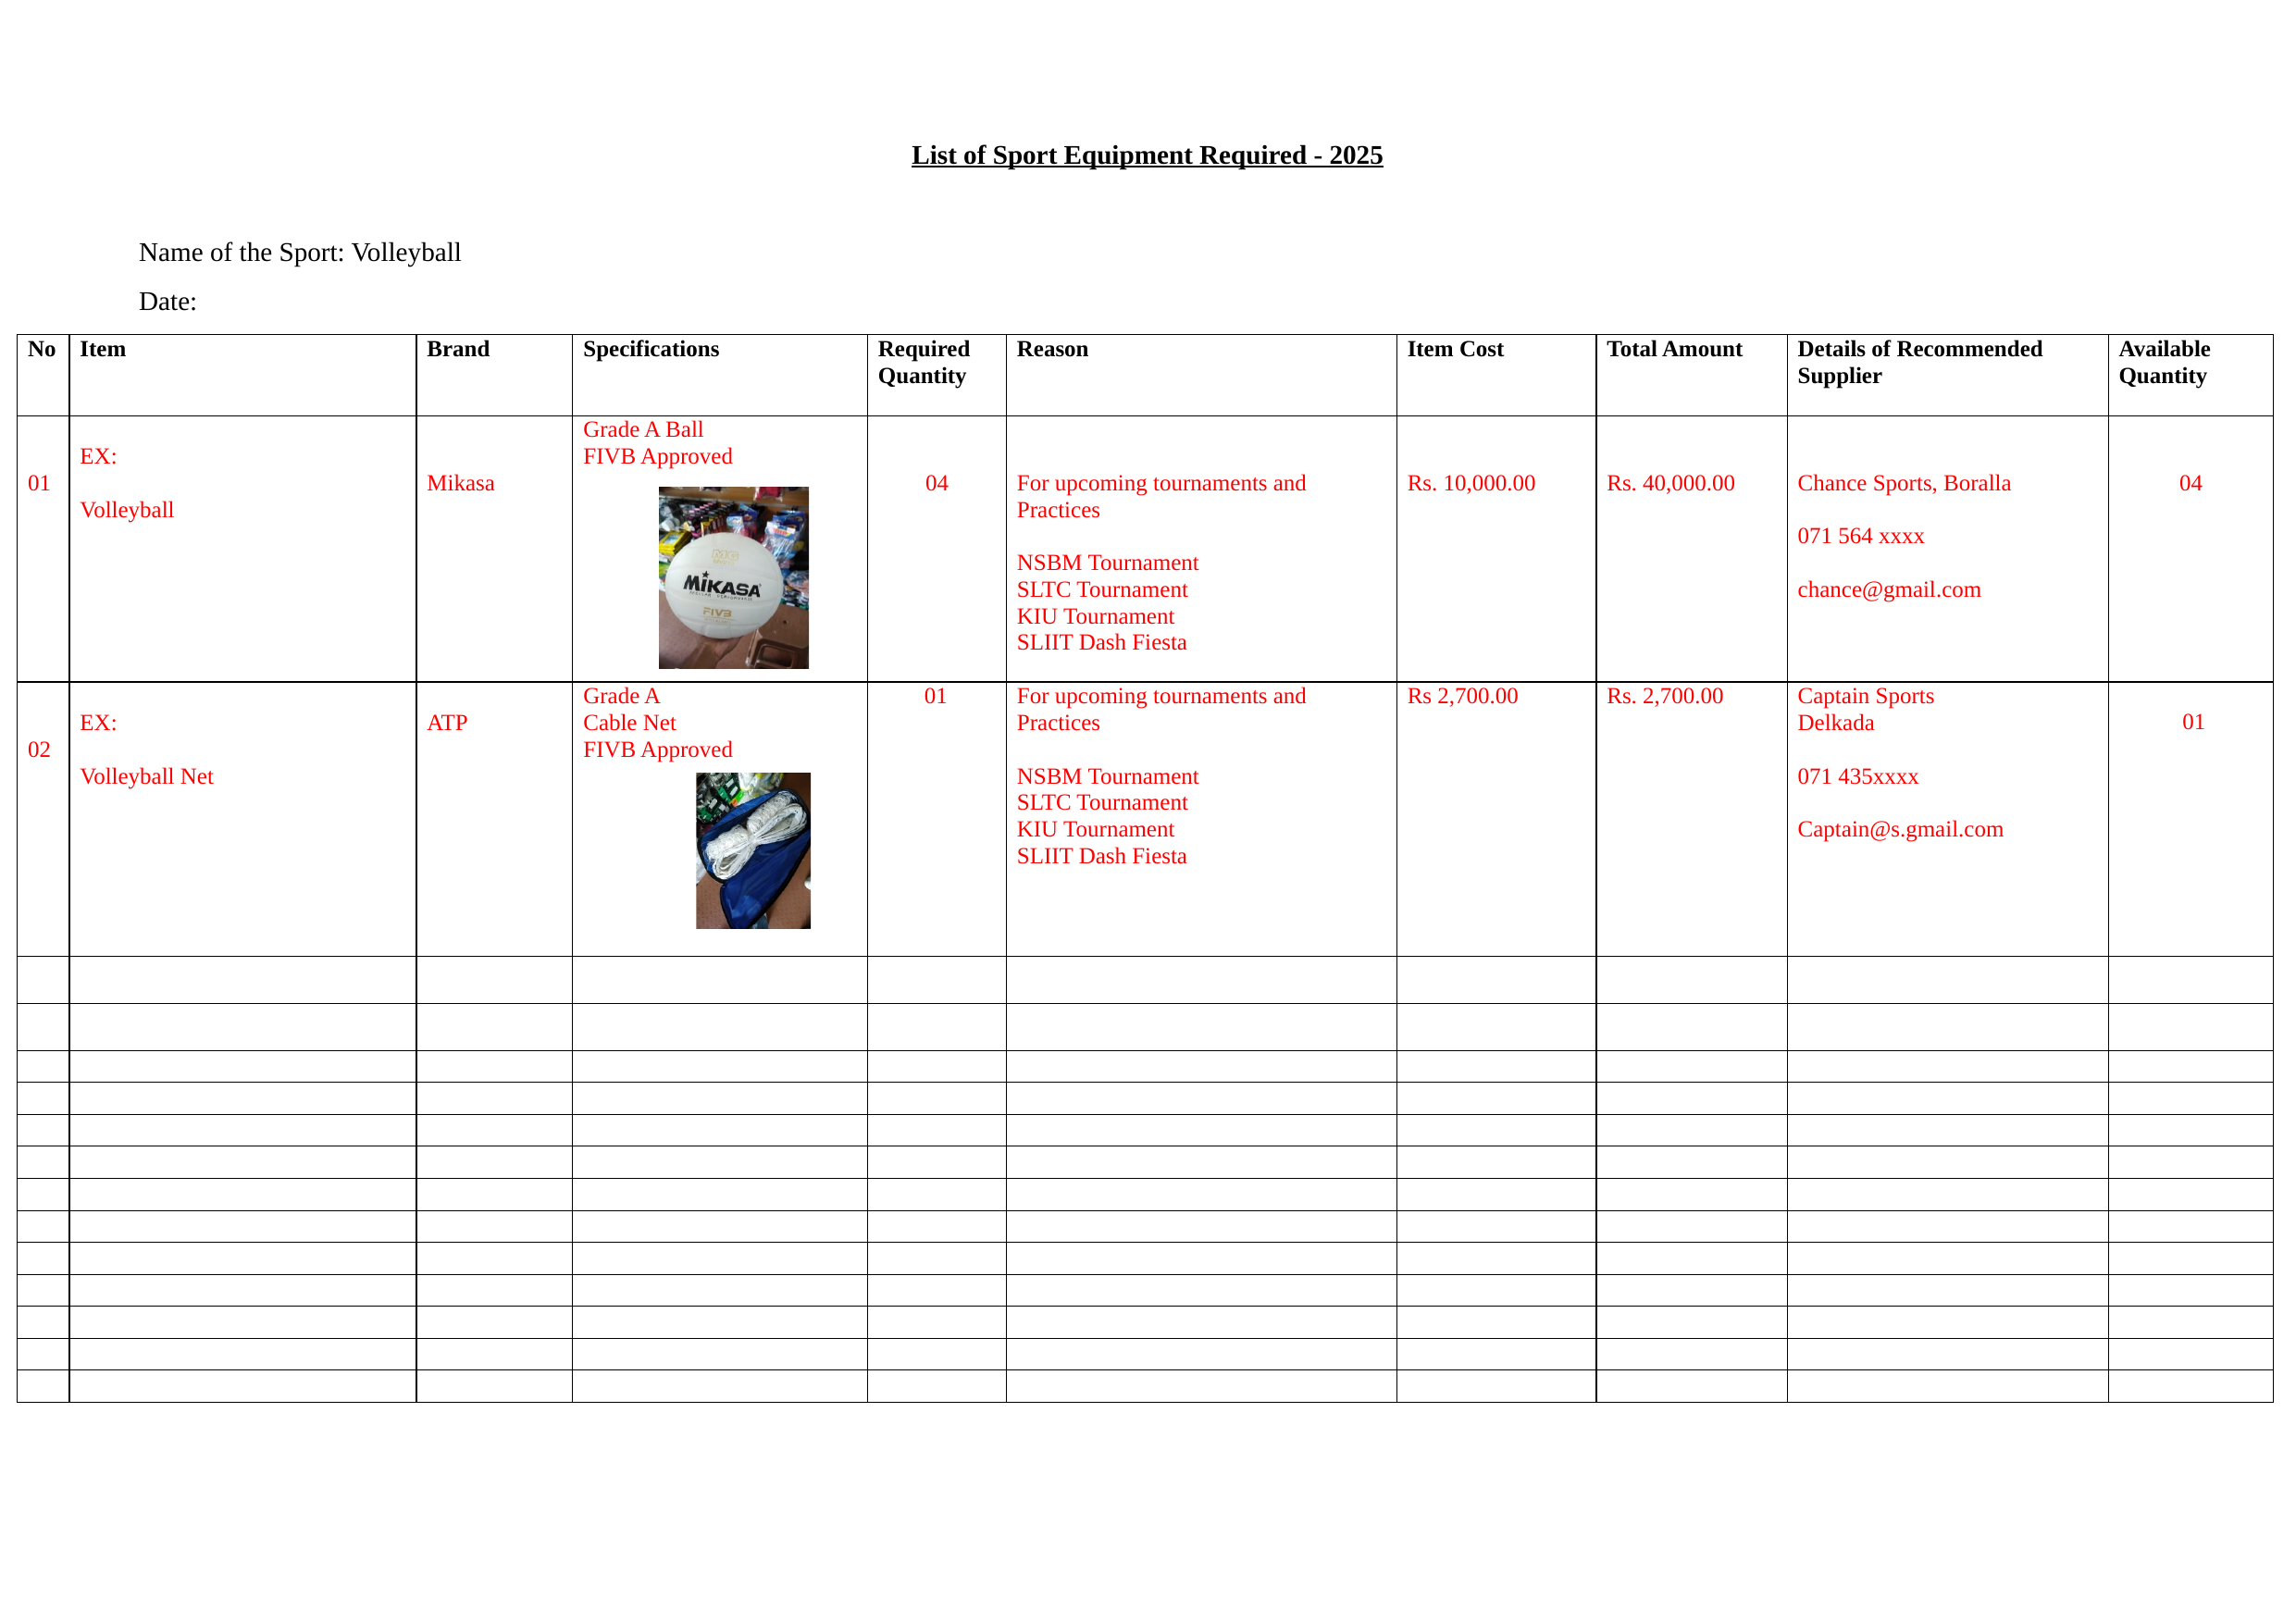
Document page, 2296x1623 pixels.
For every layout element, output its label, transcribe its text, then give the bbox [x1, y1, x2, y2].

table_cell [868, 1083, 1006, 1114]
table_cell 01 [2109, 683, 2273, 955]
table_cell 04 [2109, 416, 2273, 681]
table_cell [1397, 1211, 1595, 1242]
table_cell [70, 1146, 416, 1178]
table_cell [2109, 1115, 2273, 1146]
table_cell [1788, 1370, 2108, 1402]
table_cell [1007, 1339, 1396, 1369]
table_cell [868, 1370, 1006, 1402]
table_cell [417, 1146, 572, 1178]
table_cell [1788, 1243, 2108, 1274]
table_cell [573, 1370, 867, 1402]
table_cell [18, 1179, 68, 1209]
table_cell 01 [18, 416, 68, 681]
table_cell [70, 1051, 416, 1082]
table_cell [1007, 1307, 1396, 1338]
table_cell [18, 1146, 68, 1178]
table_cell [1397, 1243, 1595, 1274]
table_cell [18, 1275, 68, 1306]
table_cell 02 [18, 683, 68, 955]
table_cell [2109, 1243, 2273, 1274]
table_cell [2109, 1370, 2273, 1402]
table_cell [2109, 1339, 2273, 1369]
table_cell [573, 1275, 867, 1306]
table_cell [573, 1243, 867, 1274]
picture [694, 773, 811, 927]
table_cell [1397, 1179, 1595, 1209]
table_cell [868, 1115, 1006, 1146]
table_header Total Amount [1597, 335, 1787, 415]
table_cell [1597, 1146, 1787, 1178]
table_cell [1397, 1146, 1595, 1178]
table_cell ATP [417, 683, 572, 955]
table_cell [1788, 1115, 2108, 1146]
table_cell [1007, 1211, 1396, 1242]
table_header Details of Recommended Supplier [1788, 335, 2108, 415]
table_cell [1007, 1370, 1396, 1402]
table_cell [1397, 1083, 1595, 1114]
table_cell [70, 1004, 80, 1049]
table_cell [2109, 1146, 2273, 1178]
table_cell [1788, 1339, 2108, 1369]
table_cell [868, 1211, 1006, 1242]
table_cell [1007, 1275, 1396, 1306]
table_cell [1007, 1004, 1396, 1049]
table_cell [1597, 1370, 1787, 1402]
table_cell [868, 1179, 1006, 1209]
table_cell [18, 1370, 68, 1402]
table_header Specifications [573, 335, 867, 415]
table_cell [1597, 1083, 1787, 1114]
table_cell [1397, 1115, 1595, 1146]
table_cell Mikasa [417, 416, 572, 681]
table_cell [868, 1004, 1006, 1049]
table_cell [1397, 1275, 1595, 1306]
table_cell [1597, 1339, 1787, 1369]
table_cell [1597, 1179, 1787, 1209]
table_cell Chance Sports, Boralla 071 564 xxxx chance@gmail.com [1788, 416, 2108, 681]
table_cell [1597, 957, 1787, 1002]
table_cell [70, 1370, 416, 1402]
table_cell [1007, 1115, 1396, 1146]
table_cell [868, 1339, 1006, 1369]
table_cell [1788, 1211, 2108, 1242]
table_cell [70, 1307, 416, 1338]
table_header Required Quantity [868, 335, 1006, 415]
table_header No [18, 335, 68, 415]
table_cell [1397, 1004, 1595, 1049]
table_cell [1788, 1004, 2108, 1049]
table_cell [868, 957, 1006, 1002]
table_cell [70, 1179, 416, 1209]
table_cell [1397, 1339, 1595, 1369]
table_cell [18, 1051, 68, 1082]
table_cell [70, 1211, 416, 1242]
table_cell EX: Volleyball [70, 416, 416, 681]
table_cell [417, 1370, 572, 1402]
table_cell [2109, 1307, 2273, 1338]
table_cell [1007, 1243, 1396, 1274]
table_cell [1397, 957, 1595, 1002]
table_header Item [70, 335, 416, 415]
table_cell [2109, 1083, 2273, 1114]
table_cell [1597, 1051, 1787, 1082]
table_cell [417, 1243, 572, 1274]
table_cell [1007, 1179, 1396, 1209]
table_header Available Quantity [2109, 335, 2273, 415]
table_cell Grade A Ball FIVB Approved [573, 416, 867, 681]
table_cell [1788, 1051, 2108, 1082]
table_cell [1397, 1370, 1595, 1402]
table_header Reason [1007, 335, 1396, 415]
table_cell [1788, 1083, 2108, 1114]
table_cell [70, 1083, 416, 1114]
table_cell [18, 1243, 68, 1274]
table_cell Rs. 40,000.00 [1597, 416, 1787, 681]
table_cell [70, 957, 80, 1002]
table_cell [1788, 957, 2108, 1002]
table_cell [417, 1307, 572, 1338]
table_cell [868, 1275, 1006, 1306]
table_cell [417, 1115, 572, 1146]
table_cell EX: Volleyball Net [70, 683, 416, 955]
table_cell [573, 1307, 867, 1338]
table_cell [1007, 1051, 1396, 1082]
table_cell [2109, 1004, 2273, 1049]
table_cell Rs. 10,000.00 [1397, 416, 1595, 681]
table_cell [868, 1307, 1006, 1338]
table_cell [1397, 1307, 1595, 1338]
table_cell [868, 1051, 1006, 1082]
text List of Sport Equipment Required - 2025 [139, 139, 2156, 169]
table_cell [70, 1243, 416, 1274]
table_cell [18, 957, 68, 1002]
table_cell 01 [868, 683, 1006, 955]
table_cell [1788, 1146, 2108, 1178]
table_cell [573, 1211, 867, 1242]
table_cell [70, 1115, 416, 1146]
table_cell [417, 1211, 572, 1242]
table_cell [18, 1211, 68, 1242]
table_cell [1007, 1146, 1396, 1178]
table_cell [2109, 1051, 2273, 1082]
table_cell Grade A Cable Net FIVB Approved [573, 683, 867, 955]
table_cell Captain Sports Delkada 071 435xxxx Captain@s.gmail.com [1788, 683, 2108, 955]
table_cell [1007, 957, 1396, 1002]
table_cell [417, 1004, 572, 1049]
table_cell [417, 1275, 572, 1306]
table_cell [406, 957, 416, 1002]
table_cell [573, 1083, 867, 1114]
table_cell [868, 1243, 1006, 1274]
table_cell [1788, 1307, 2108, 1338]
table_cell Rs. 2,700.00 [1597, 683, 1787, 955]
table_cell [406, 1004, 416, 1049]
text Name of the Sport: Volleyball [139, 237, 2156, 267]
table_cell [18, 1307, 68, 1338]
table_cell [70, 1275, 416, 1306]
table_cell [1597, 1243, 1787, 1274]
table_cell [2109, 1179, 2273, 1209]
table_cell [2109, 957, 2273, 1002]
table_cell [18, 1115, 68, 1146]
table_cell Rs 2,700.00 [1397, 683, 1595, 955]
table_cell [2109, 1275, 2273, 1306]
table_header Item Cost [1397, 335, 1595, 415]
table_cell [1788, 1275, 2108, 1306]
table_cell [1597, 1211, 1787, 1242]
table_cell [1597, 1275, 1787, 1306]
table_header Brand [417, 335, 572, 415]
table_cell [573, 1004, 867, 1049]
table_cell [18, 1339, 68, 1369]
table_cell [417, 1339, 572, 1369]
table_cell [1007, 1083, 1396, 1114]
table_cell [417, 1179, 572, 1209]
table_cell [417, 957, 572, 1002]
table_cell [573, 1115, 867, 1146]
table_cell [573, 1051, 867, 1082]
text Date: [139, 285, 2156, 316]
table_cell [18, 1083, 68, 1114]
table_cell [1788, 1179, 2108, 1209]
table_cell [573, 957, 867, 1002]
table_cell [573, 1179, 867, 1209]
table_cell [1597, 1004, 1787, 1049]
table_cell [573, 1339, 867, 1369]
table_cell [573, 1146, 867, 1178]
table_cell [1397, 1051, 1595, 1082]
table_cell [868, 1146, 1006, 1178]
table_cell [1597, 1115, 1787, 1146]
table_cell [70, 1339, 416, 1369]
table_cell 04 [868, 416, 1006, 681]
table_cell [2109, 1211, 2273, 1242]
table_cell For upcoming tournaments and Practices NSBM Tournament SLTC Tournament KIU Tournament SLIIT Dash Fiesta [1007, 683, 1396, 955]
table_cell [18, 1004, 68, 1049]
table_cell [417, 1083, 572, 1114]
table_cell For upcoming tournaments and Practices NSBM Tournament SLTC Tournament KIU Tournament SLIIT Dash Fiesta [1007, 416, 1396, 681]
table_cell [1597, 1307, 1787, 1338]
table_cell [417, 1051, 572, 1082]
